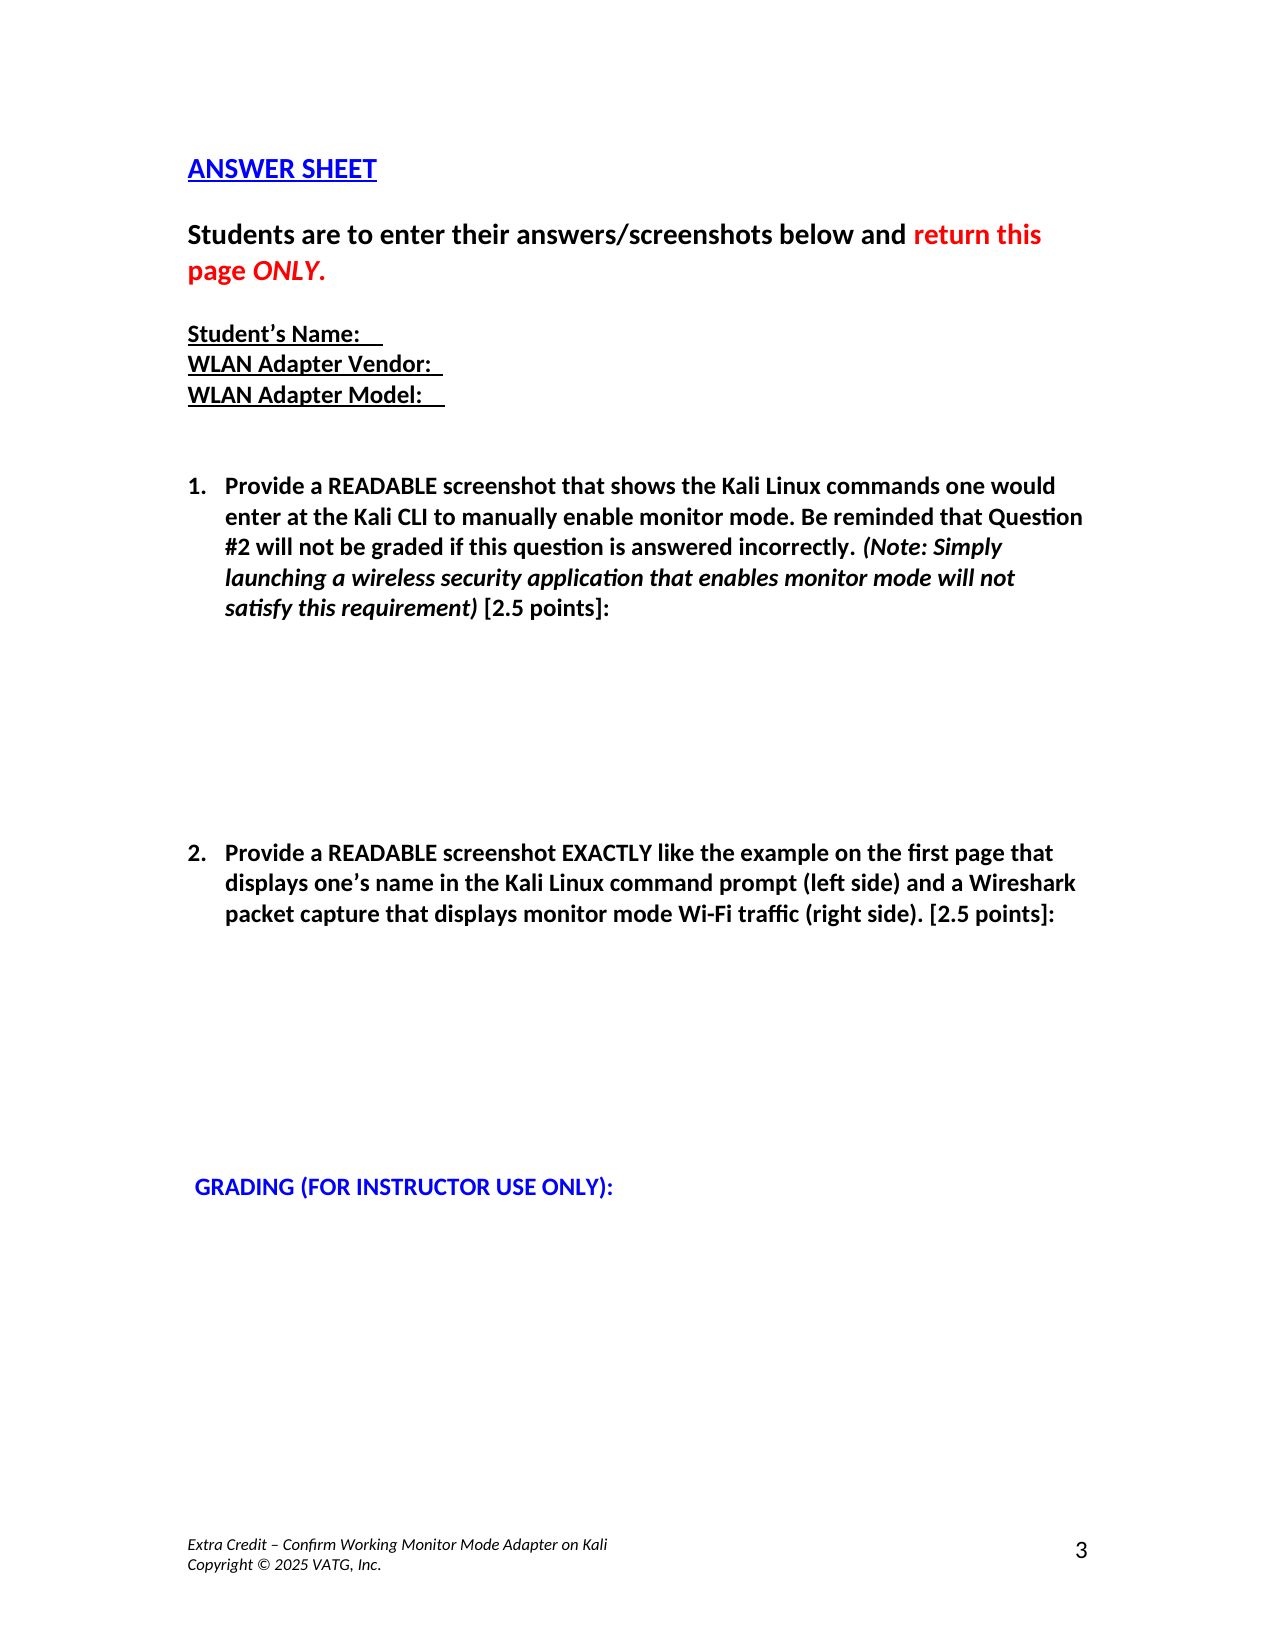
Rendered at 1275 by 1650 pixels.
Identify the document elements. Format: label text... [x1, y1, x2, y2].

text WLAN Adapter Model: [187, 379, 1087, 409]
text GRADING (FOR INSTRUCTOR USE ONLY): [187, 1171, 1087, 1201]
list Provide a READABLE screenshot that shows the Kali Linux commands one would enter at the Kali CLI to manually enable monitor mode. Be reminded that Question #2 will not be graded if this question is answered incorrectly. (Note: Simply launching a wireless security application that enables monitor mode will not satisfy this requirement) [2.5 points]: [187, 471, 1087, 623]
text Student’s Name: [187, 318, 1087, 348]
list Provide a READABLE screenshot EXACTLY like the example on the first page that displays one’s name in the Kali Linux command prompt (left side) and a Wireshark packet capture that displays monitor mode Wi-Fi traffic (right side). [2.5 points]: [187, 837, 1087, 928]
text WLAN Adapter Vendor: [187, 348, 1087, 379]
text Students are to enter their answers/screenshots below and return this page ONLY. [187, 216, 1087, 287]
text ANSWER SHEET [187, 150, 1087, 186]
